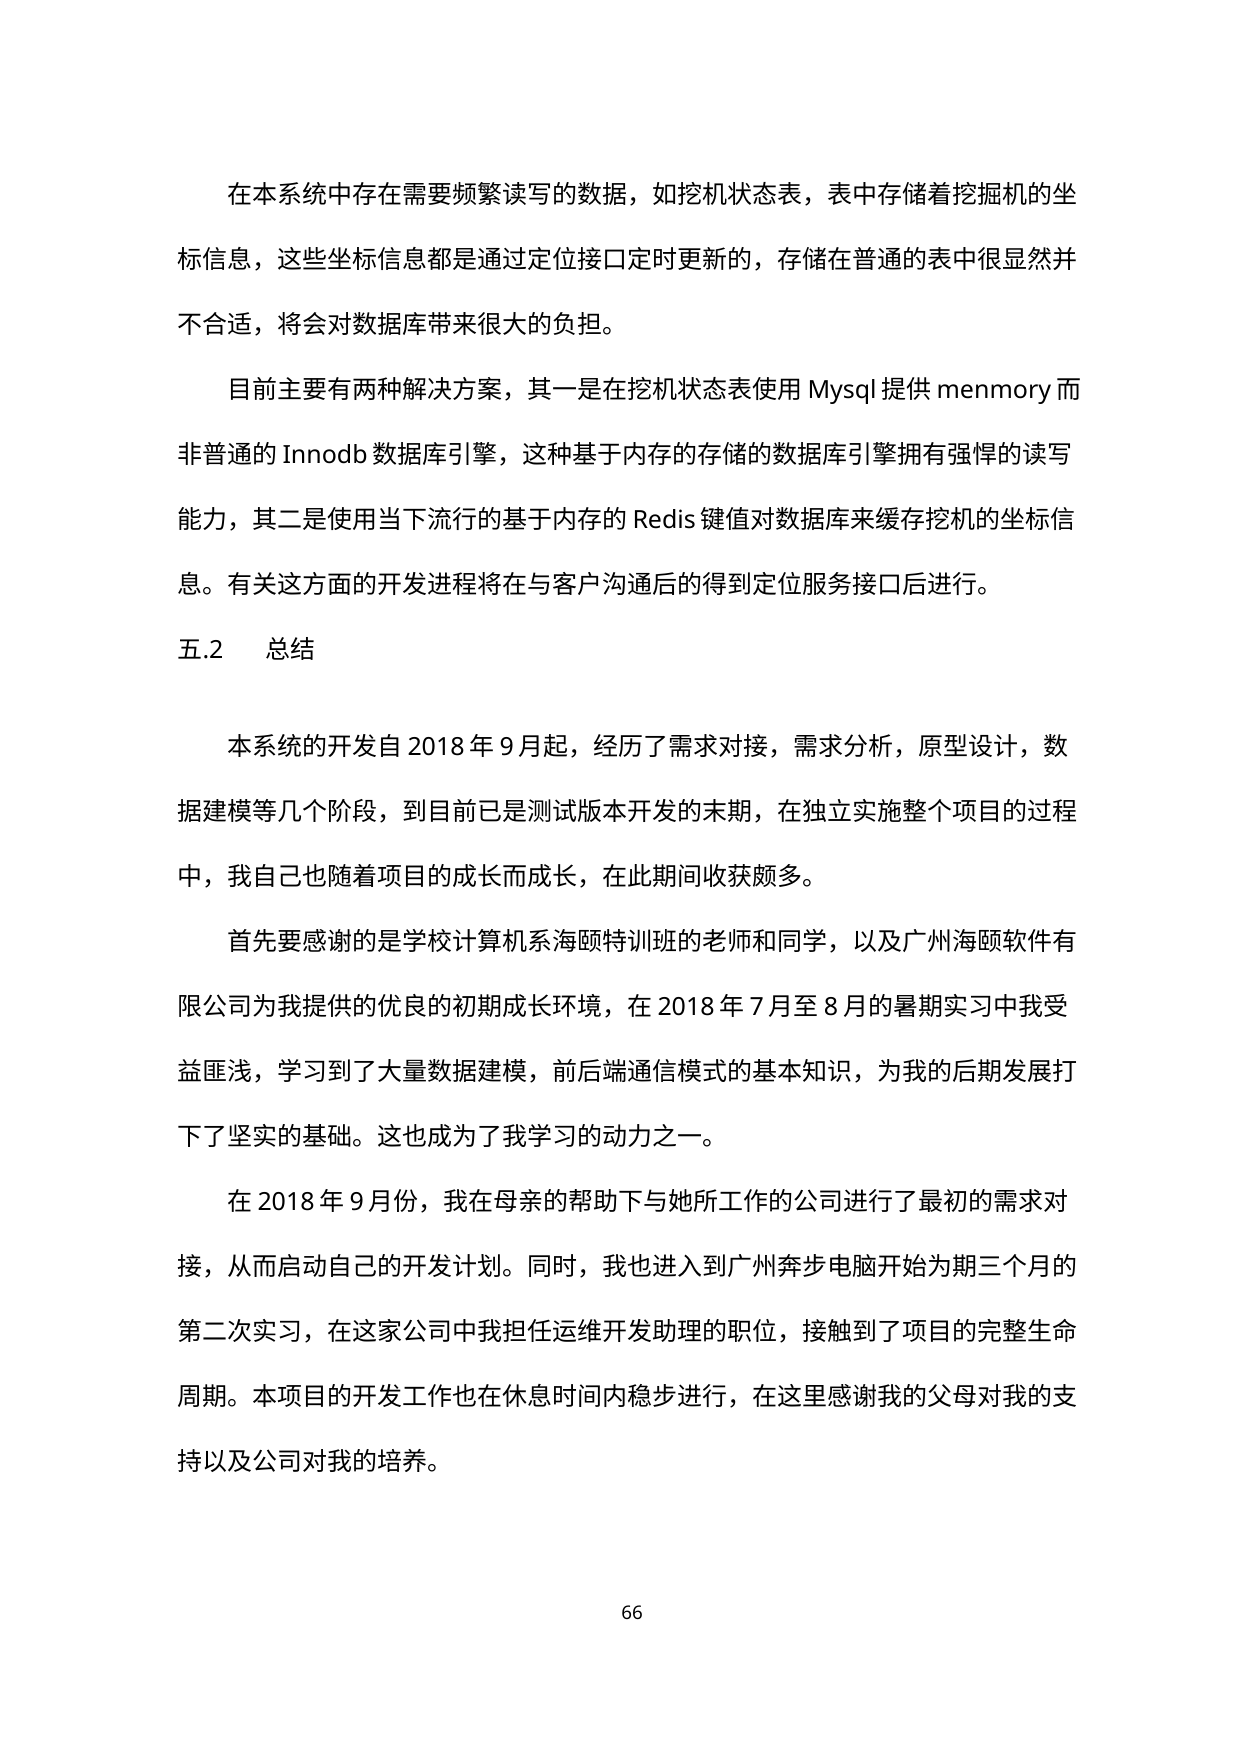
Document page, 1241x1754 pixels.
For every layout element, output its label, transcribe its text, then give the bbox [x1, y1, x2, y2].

text 本系统的开发自2018年9月起，经历了需求对接，需求分析，原型设计，数据建模等几个阶段，到目前已是测试版本开发的末期，在独立实施整个项目的过程中，我自己也随着项目的成长而成长，在此期间收获颇多。 [177, 712, 1087, 907]
text 在2018年9月份，我在母亲的帮助下与她所工作的公司进行了最初的需求对接，从而启动自己的开发计划。同时，我也进入到广州奔步电脑开始为期三个月的第二次实习，在这家公司中我担任运维开发助理的职位，接触到了项目的完整生命周期。本项目的开发工作也在休息时间内稳步进行，在这里感谢我的父母对我的支持以及公司对我的培养。 [177, 1167, 1087, 1492]
text 目前主要有两种解决方案，其一是在挖机状态表使用Mysql提供menmory而非普通的Innodb数据库引擎，这种基于内存的存储的数据库引擎拥有强悍的读写能力，其二是使用当下流行的基于内存的Redis键值对数据库来缓存挖机的坐标信息。有关这方面的开发进程将在与客户沟通后的得到定位服务接口后进行。 [177, 355, 1087, 615]
text 首先要感谢的是学校计算机系海颐特训班的老师和同学，以及广州海颐软件有限公司为我提供的优良的初期成长环境，在2018年7月至8月的暑期实习中我受益匪浅，学习到了大量数据建模，前后端通信模式的基本知识，为我的后期发展打下了坚实的基础。这也成为了我学习的动力之一。 [177, 907, 1087, 1167]
text 在本系统中存在需要频繁读写的数据，如挖机状态表，表中存储着挖掘机的坐标信息，这些坐标信息都是通过定位接口定时更新的，存储在普通的表中很显然并不合适，将会对数据库带来很大的负担。 [177, 160, 1087, 355]
text 总结 [177, 615, 1087, 680]
